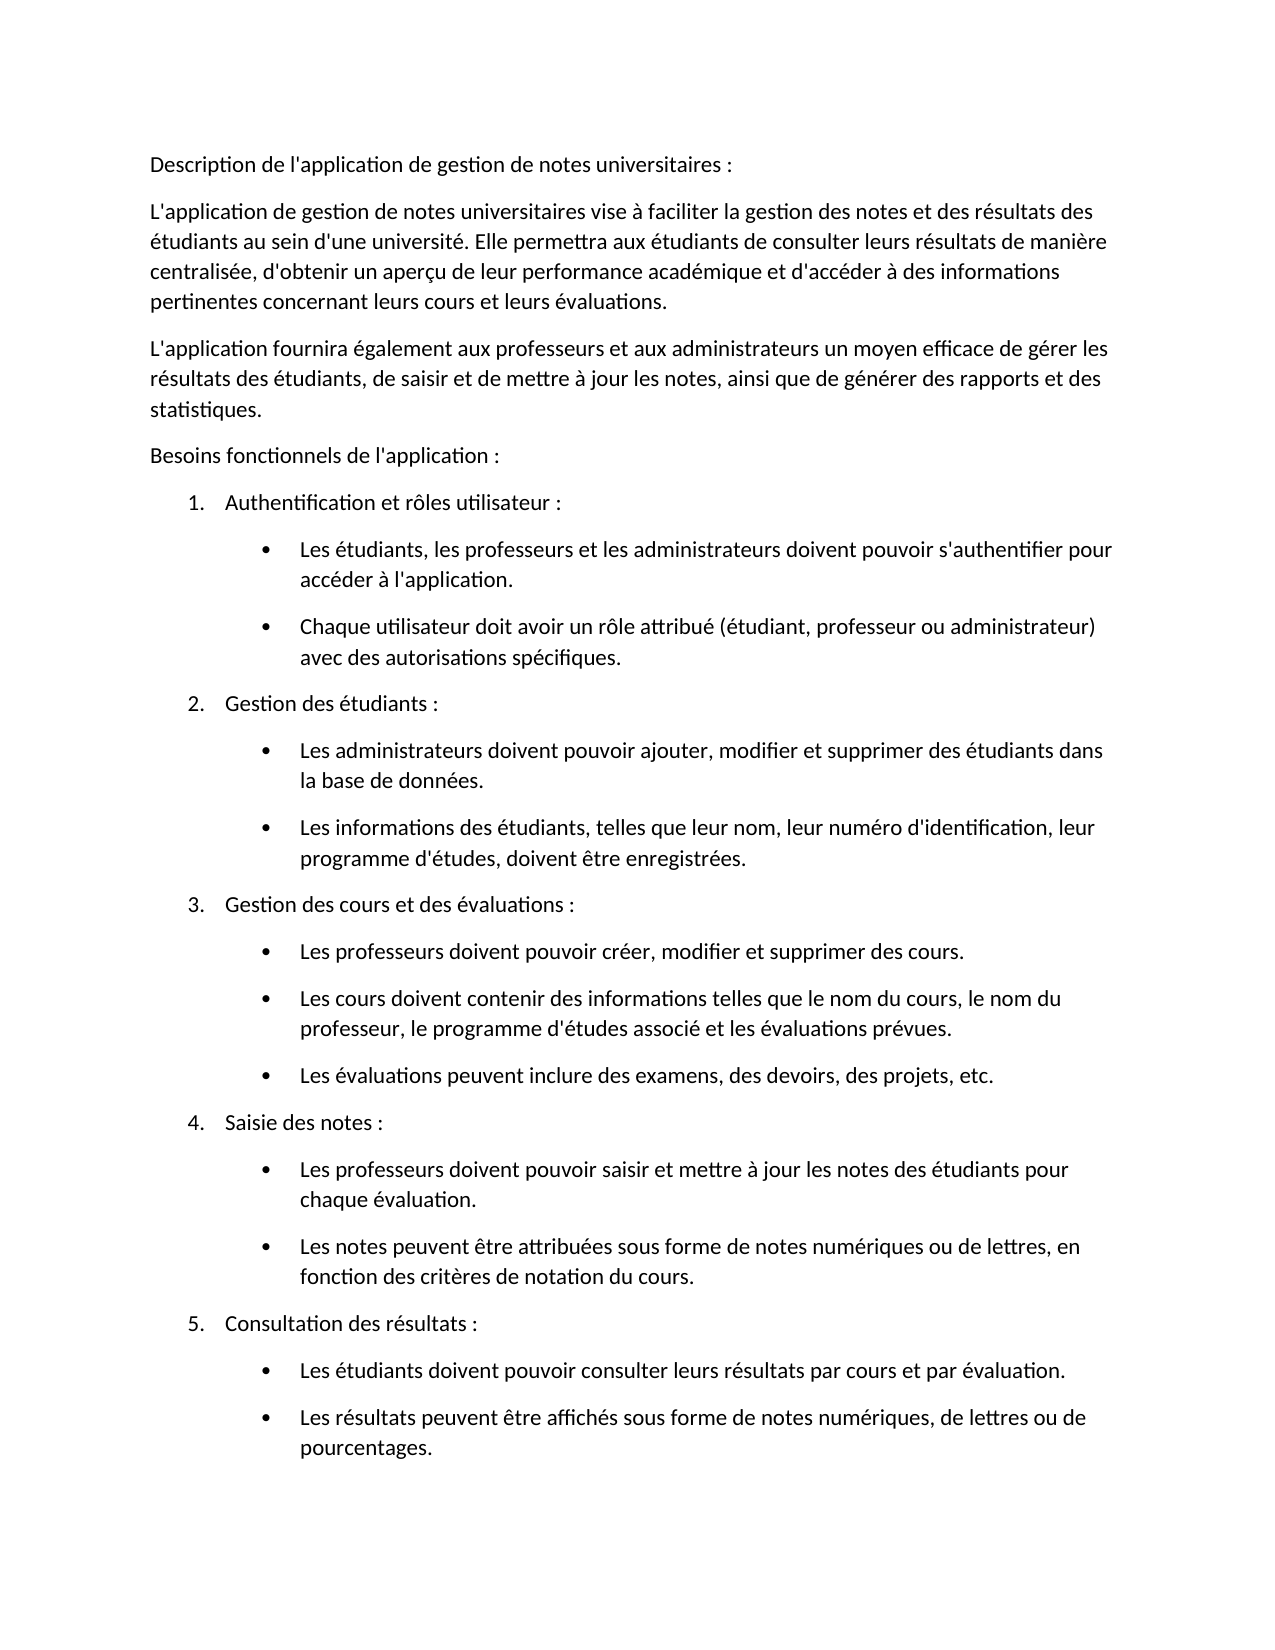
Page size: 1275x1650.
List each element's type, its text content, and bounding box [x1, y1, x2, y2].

list Les administrateurs doivent pouvoir ajouter, modifier et supprimer des étudiants dans la base de données. [262, 736, 1125, 795]
list Les étudiants, les professeurs et les administrateurs doivent pouvoir s'authentifier pour accéder à l'application. [262, 535, 1125, 594]
list Les résultats peuvent être affichés sous forme de notes numériques, de lettres ou de pourcentages. [262, 1403, 1125, 1461]
list Gestion des étudiants : [187, 689, 1125, 718]
text Description de l'application de gestion de notes universitaires : [150, 150, 1125, 178]
list Authentification et rôles utilisateur : [187, 488, 1125, 517]
list Les notes peuvent être attribuées sous forme de notes numériques ou de lettres, en fonction des critères de notation du cours. [262, 1232, 1125, 1291]
list Les professeurs doivent pouvoir créer, modifier et supprimer des cours. [262, 937, 1125, 966]
text L'application fournira également aux professeurs et aux administrateurs un moyen efficace de gérer les résultats des étudiants, de saisir et de mettre à jour les notes, ainsi que de générer des rapports et des statistiques. [150, 334, 1125, 423]
text Besoins fonctionnels de l'application : [150, 442, 1125, 470]
list Les professeurs doivent pouvoir saisir et mettre à jour les notes des étudiants pour chaque évaluation. [262, 1155, 1125, 1213]
list Les cours doivent contenir des informations telles que le nom du cours, le nom du professeur, le programme d'études associé et les évaluations prévues. [262, 984, 1125, 1043]
list Gestion des cours et des évaluations : [187, 891, 1125, 919]
list Les informations des étudiants, telles que leur nom, leur numéro d'identification, leur programme d'études, doivent être enregistrées. [262, 813, 1125, 872]
list Consultation des résultats : [187, 1309, 1125, 1337]
list Saisie des notes : [187, 1108, 1125, 1136]
text L'application de gestion de notes universitaires vise à faciliter la gestion des notes et des résultats des étudiants au sein d'une université. Elle permettra aux étudiants de consulter leurs résultats de manière centralisée, d'obtenir un aperçu de leur performance académique et d'accéder à des informations pertinentes concernant leurs cours et leurs évaluations. [150, 197, 1125, 316]
list Les évaluations peuvent inclure des examens, des devoirs, des projets, etc. [262, 1061, 1125, 1089]
list Chaque utilisateur doit avoir un rôle attribué (étudiant, professeur ou administrateur) avec des autorisations spécifiques. [262, 612, 1125, 671]
list Les étudiants doivent pouvoir consulter leurs résultats par cours et par évaluation. [262, 1356, 1125, 1384]
